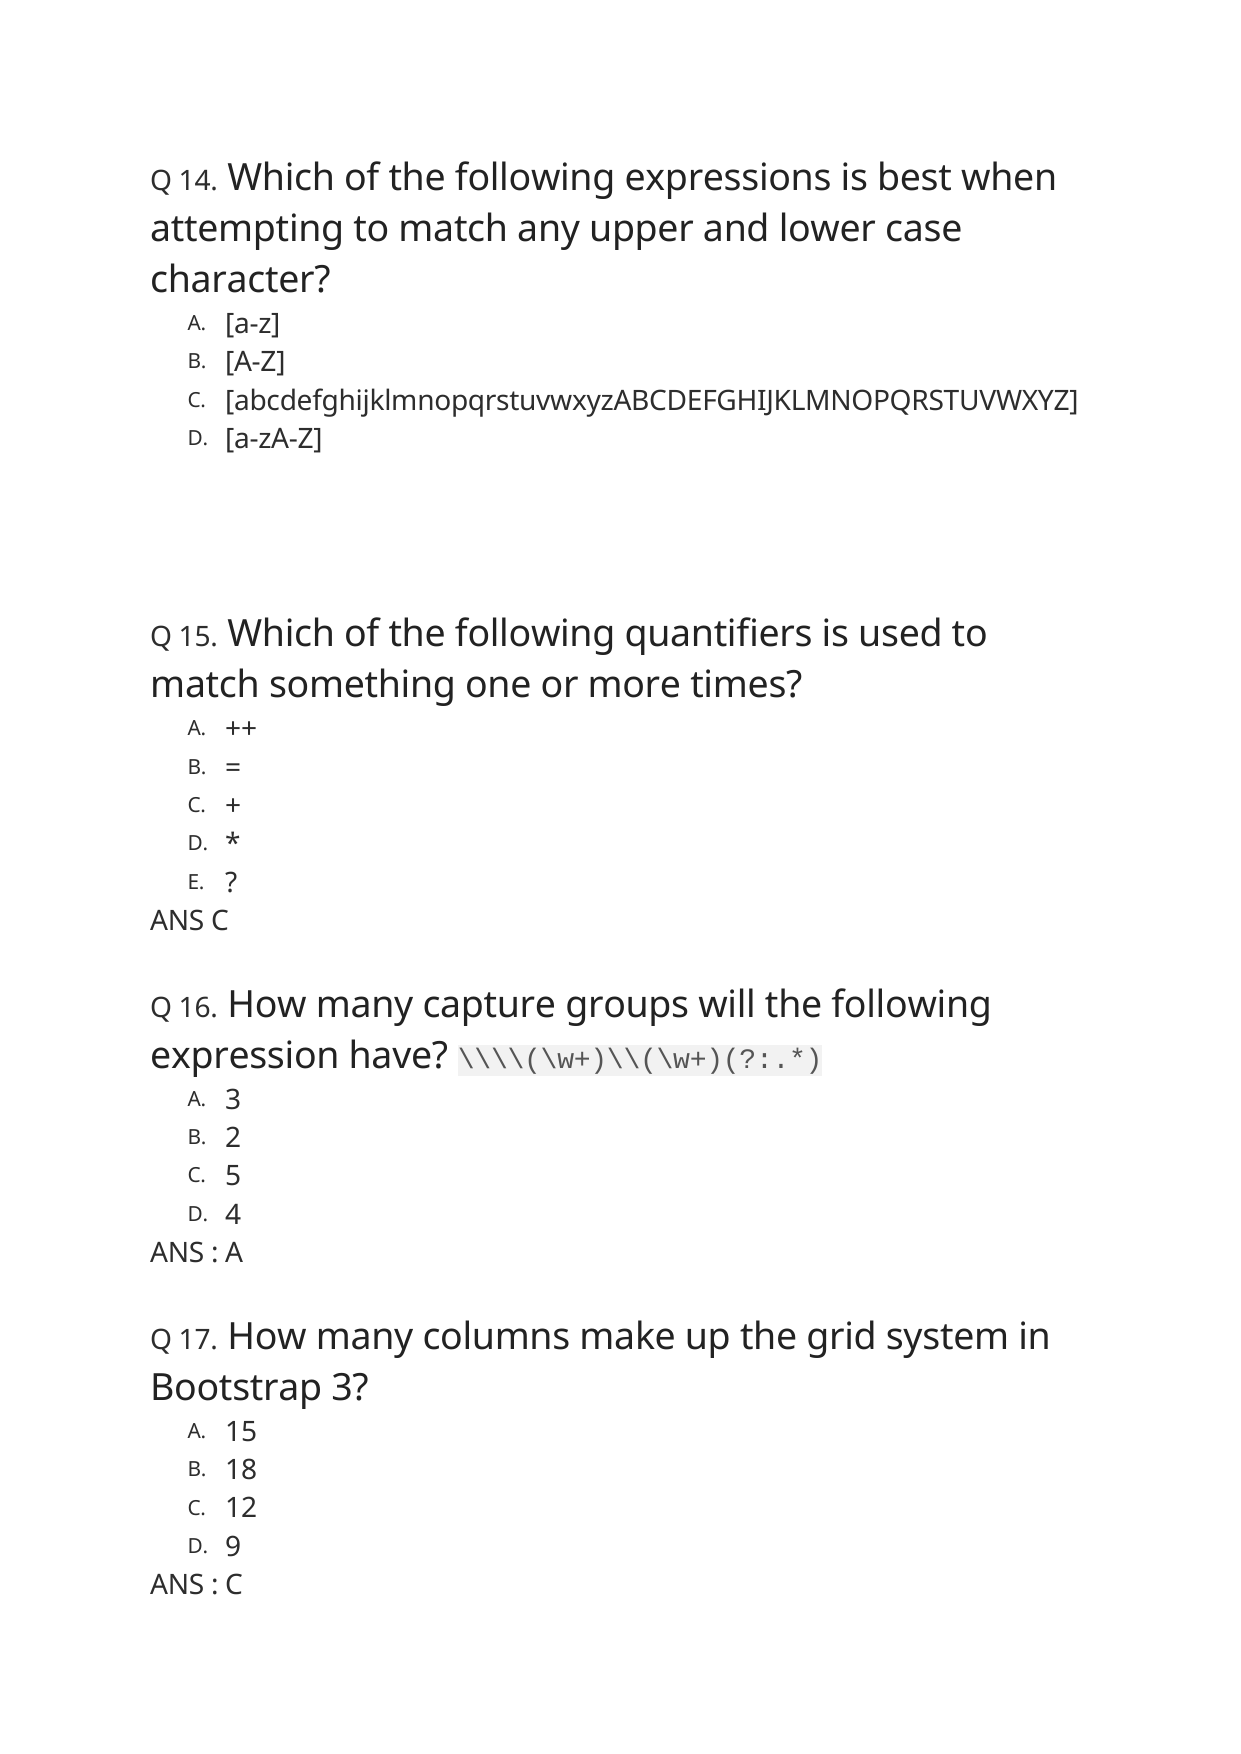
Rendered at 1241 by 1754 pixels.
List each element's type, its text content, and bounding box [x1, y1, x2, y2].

text Q 14. Which of the following expressions is best when attempting to match any upper and lower case character? [150, 150, 1090, 303]
text Q 17. How many columns make up the grid system in Bootstrap 3? [150, 1309, 1090, 1411]
list 15 [187, 1411, 1090, 1449]
list 5 [187, 1156, 1090, 1194]
list * [187, 823, 1090, 862]
list 2 [187, 1117, 1090, 1156]
list 18 [187, 1449, 1090, 1488]
list [abcdefghijklmnopqrstuvwxyzABCDEFGHIJKLMNOPQRSTUVWXYZ] [187, 380, 1090, 418]
list ++ [187, 708, 1090, 747]
list + [187, 785, 1090, 823]
list [a-zA-Z] [187, 418, 1090, 456]
text Q 16. How many capture groups will the following expression have? \\\\(\w+)\\(\w+)(?:.*) [150, 977, 1090, 1079]
text ANS : A [150, 1232, 1090, 1271]
list 9 [187, 1526, 1090, 1564]
text ANS C [150, 900, 1090, 938]
list ? [187, 862, 1090, 900]
list [A-Z] [187, 341, 1090, 380]
list 3 [187, 1079, 1090, 1117]
list 12 [187, 1488, 1090, 1526]
list = [187, 747, 1090, 785]
text Q 15. Which of the following quantifiers is used to match something one or more times? [150, 606, 1090, 708]
list 4 [187, 1194, 1090, 1232]
list [a-z] [187, 303, 1090, 341]
text ANS : C [150, 1564, 1090, 1603]
